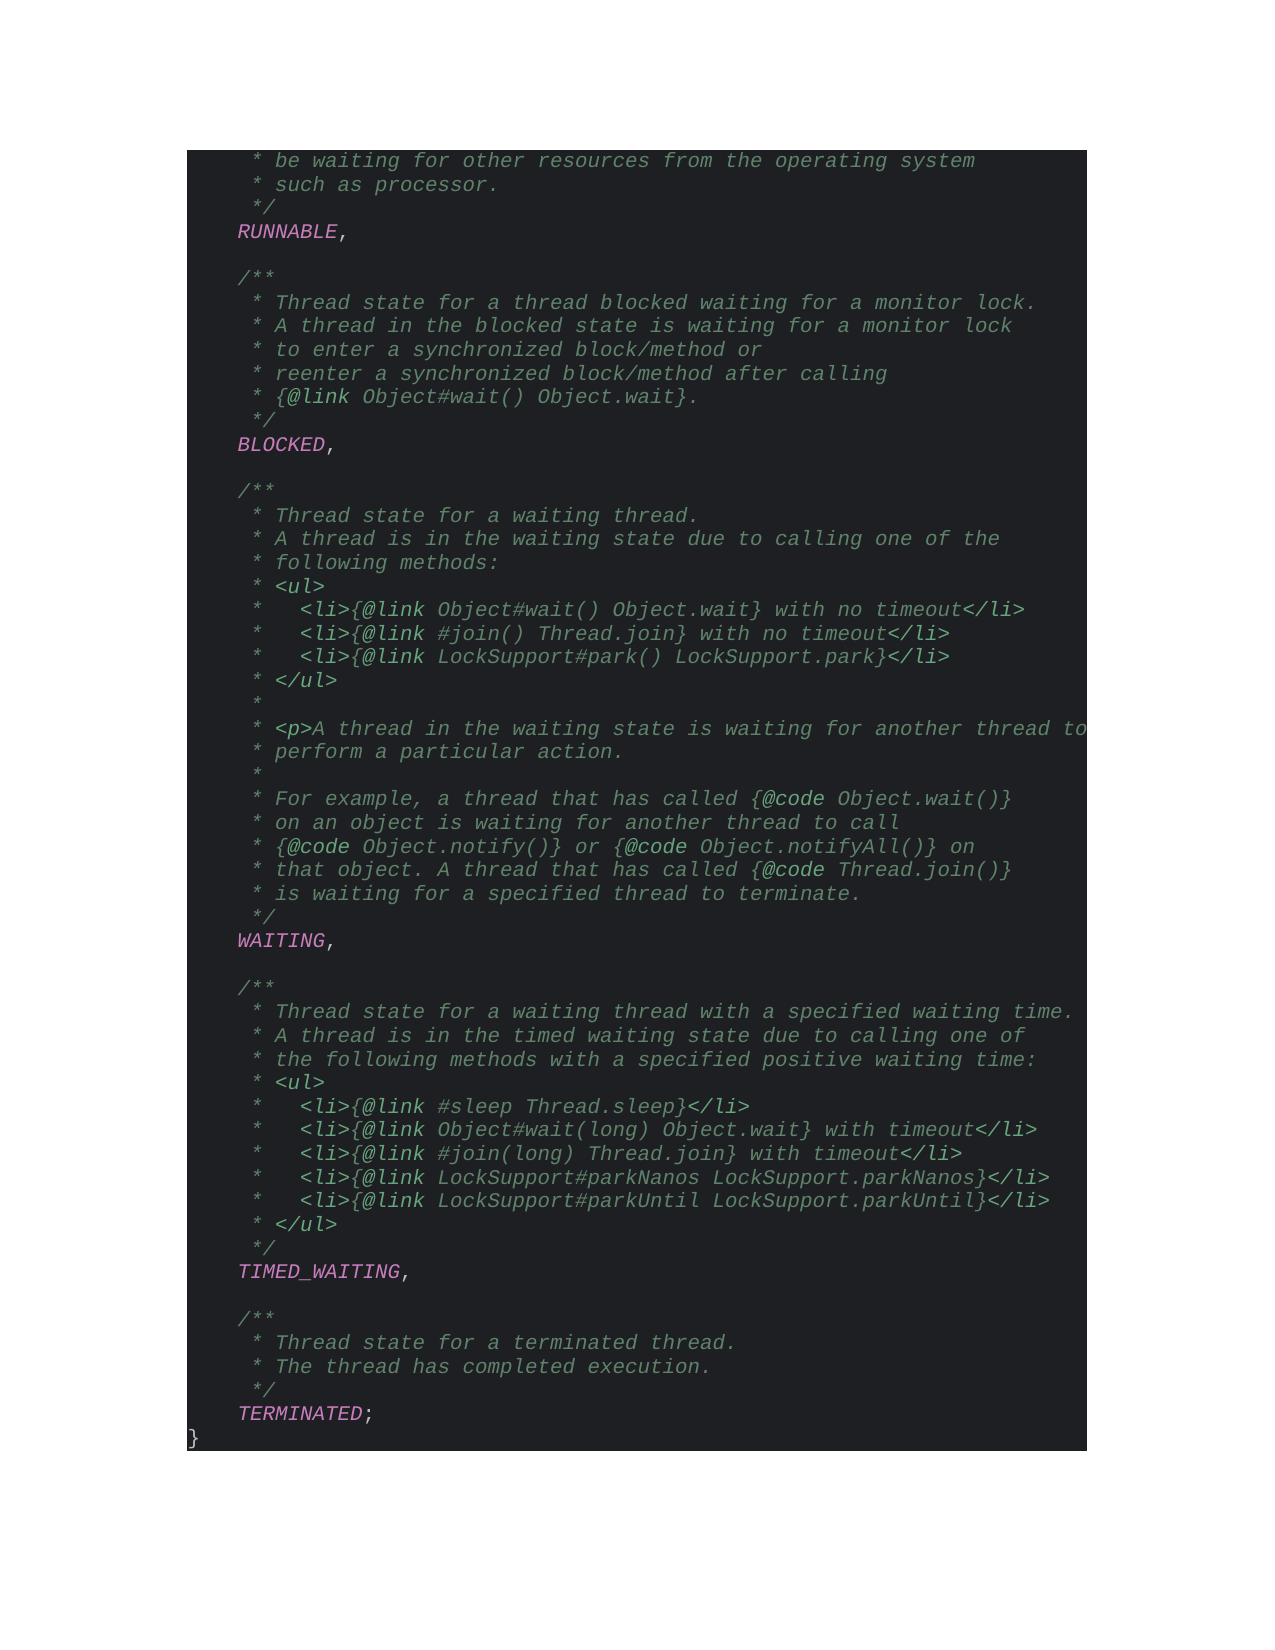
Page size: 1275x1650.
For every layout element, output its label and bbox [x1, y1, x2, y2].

text [187, 150, 1087, 1451]
